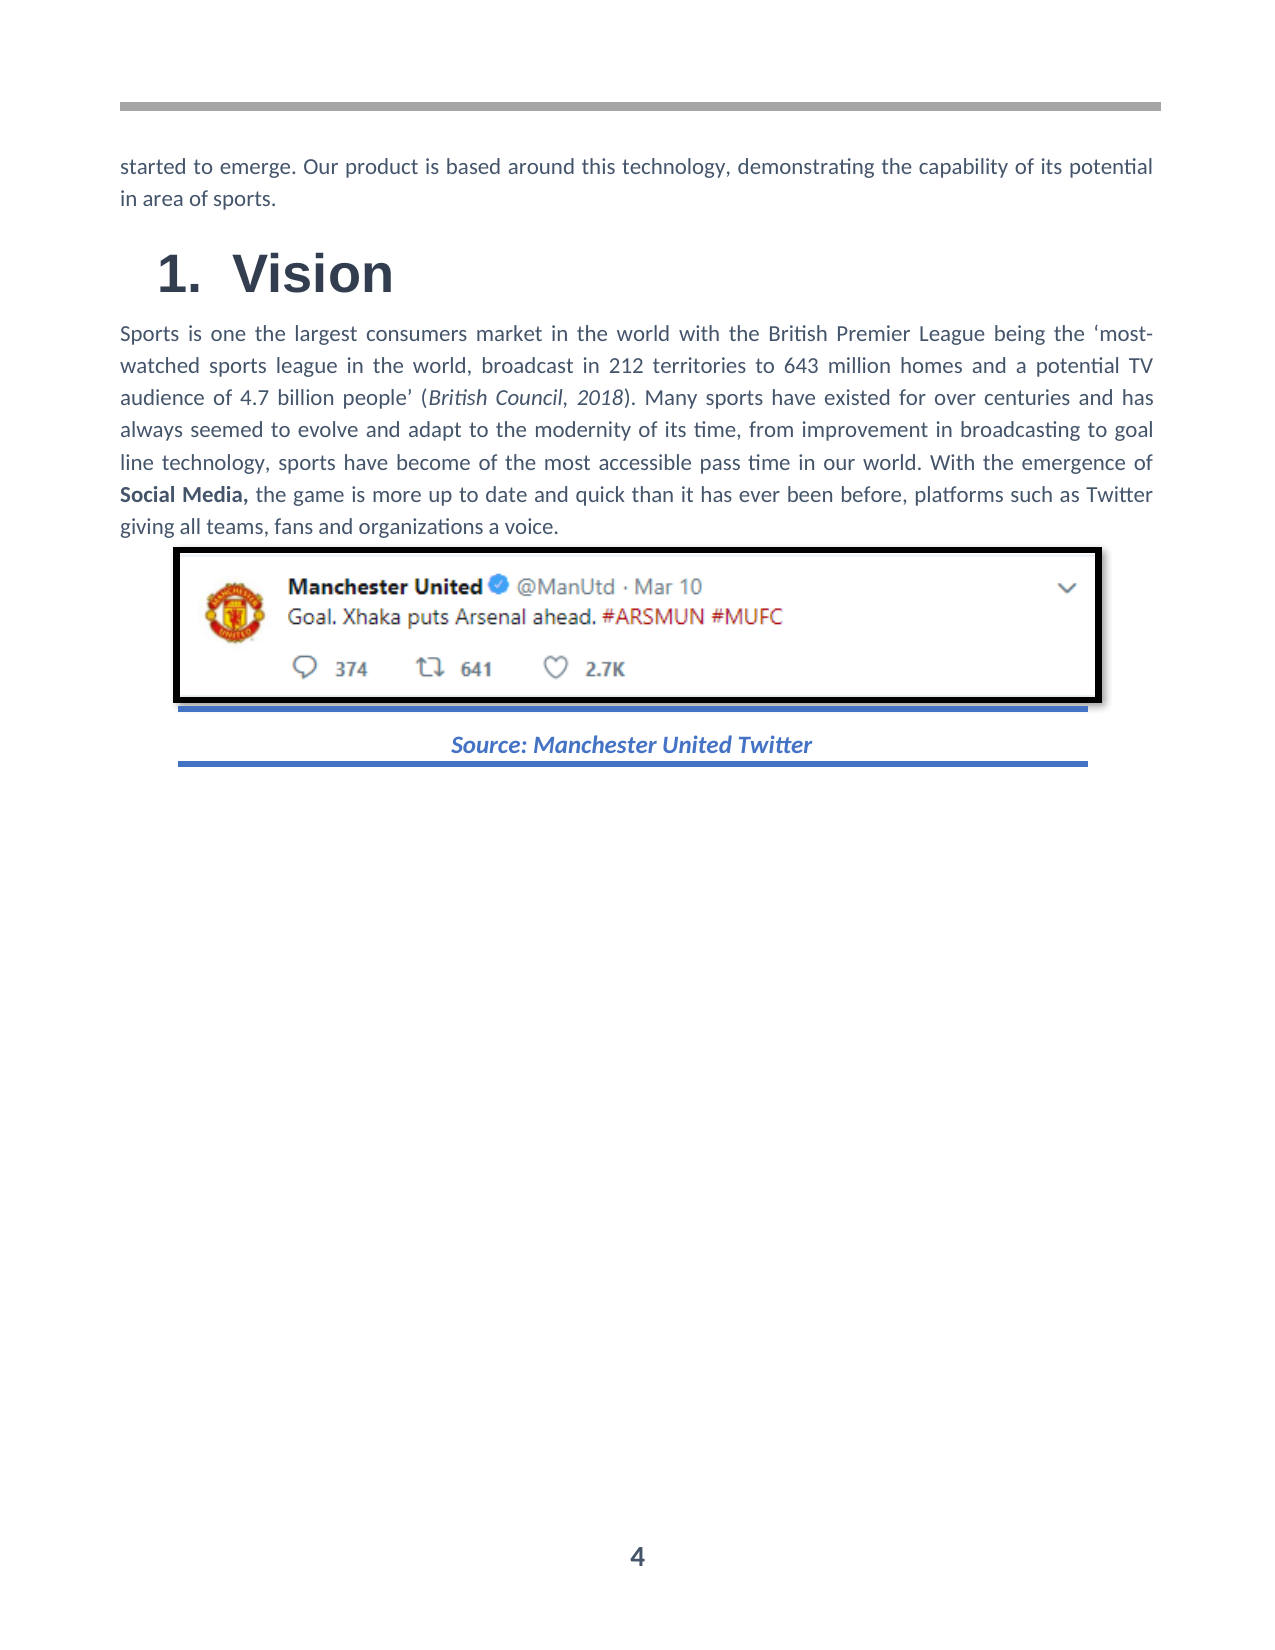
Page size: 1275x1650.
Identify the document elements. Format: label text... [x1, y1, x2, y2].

picture [180, 553, 1095, 697]
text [120, 152, 1155, 212]
text Sports is one the largest consumers market in the world with the British Premier League being the ‘most-watched sports league in the world, broadcast in 212 territories to 643 million homes and a potential TV audience of 4.7 billion people’ (British Council, 2018). Many sports have existed for over centuries and has always seemed to evolve and adapt to the modernity of its time, from improvement in broadcasting to goal line technology, sports have become of the most accessible pass time in our world. With the emergence of Social Media, the game is more up to date and quick than it has ever been before, platforms such as Twitter giving all teams, fans and organizations a voice. [120, 319, 1155, 540]
subtitle Vision [157, 241, 1155, 303]
